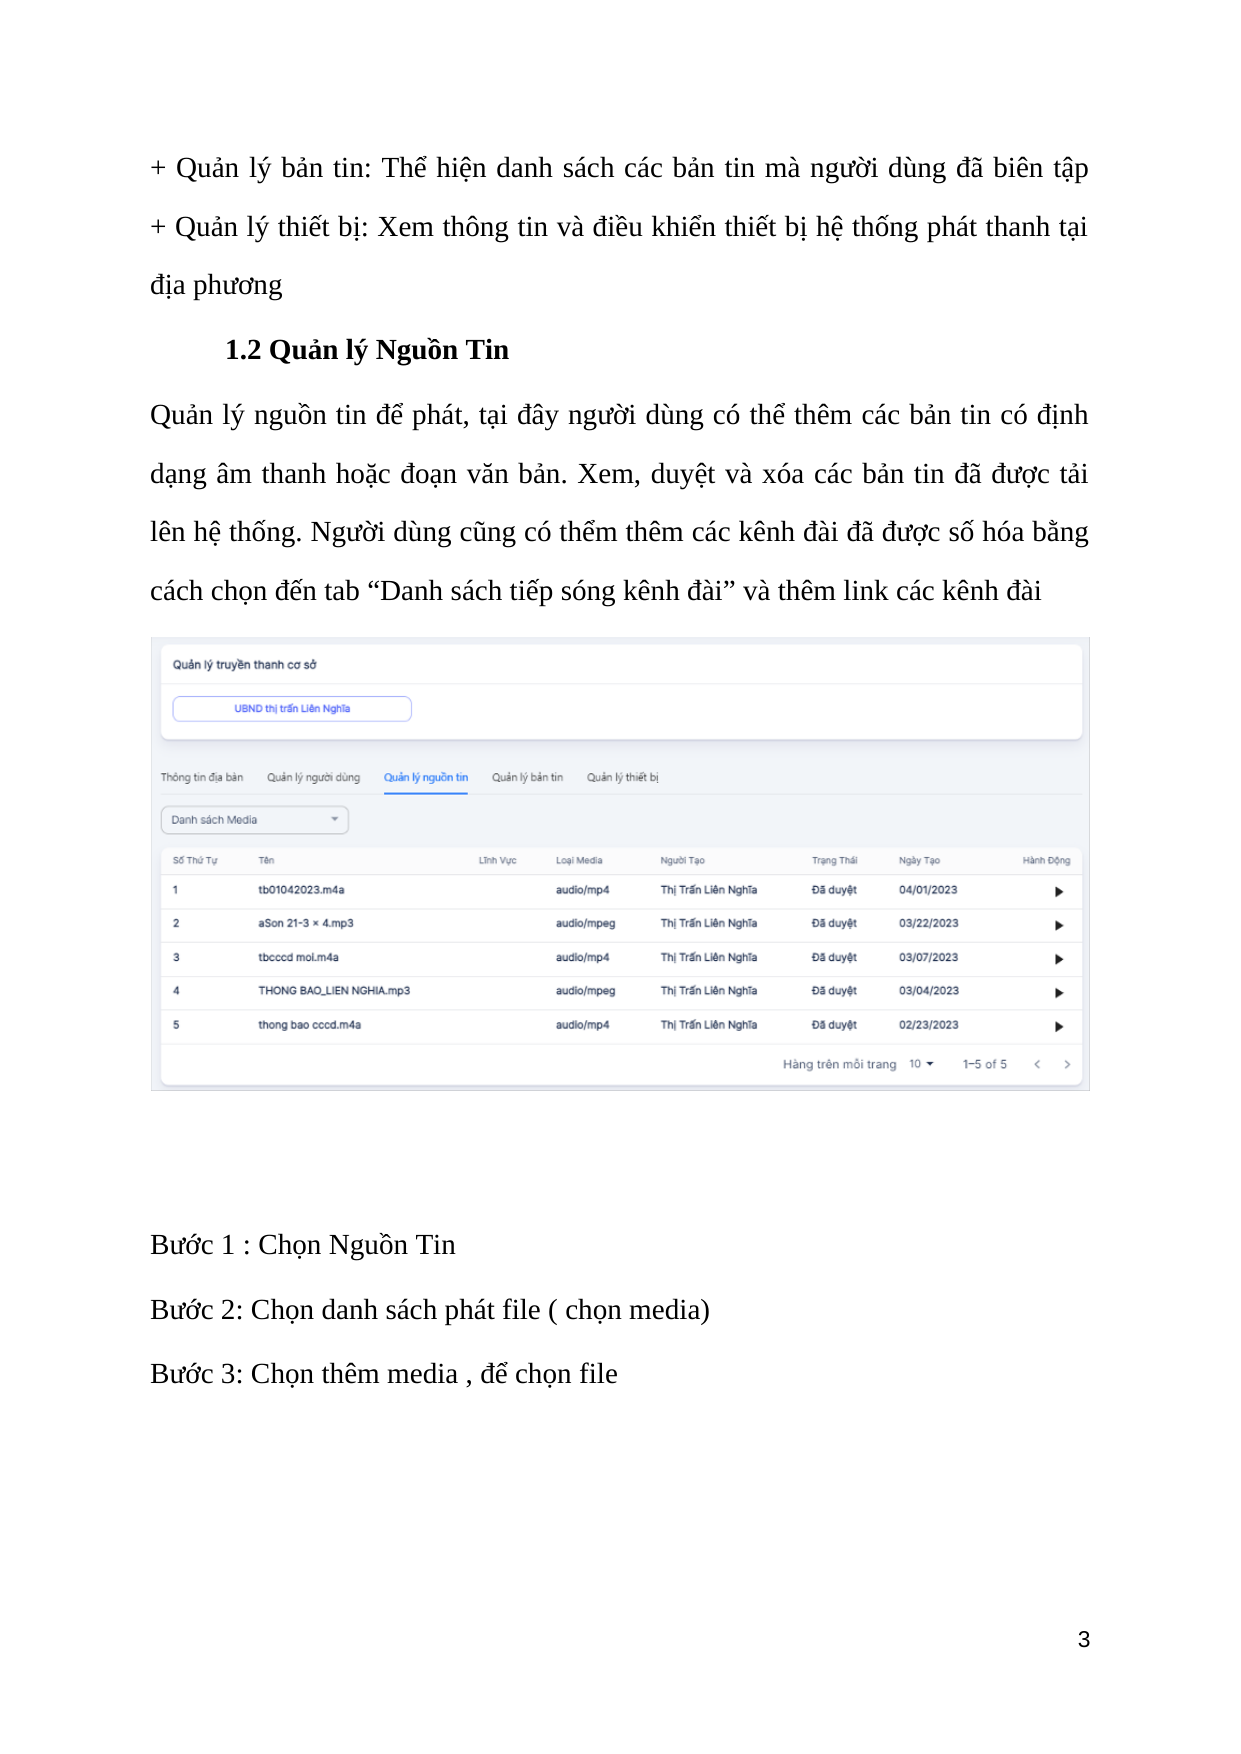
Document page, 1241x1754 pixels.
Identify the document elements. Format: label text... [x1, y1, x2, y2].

picture [150, 637, 1091, 1092]
text Quản lý nguồn tin để phát, tại đây người dùng có thể thêm các bản tin có định dạng âm thanh hoặc đoạn văn bản. Xem, duyệt và xóa các bản tin đã được tải lên hệ thống. Người dùng cũng có thểm thêm các kênh đài đã được số hóa bằng cách chọn đến tab “Danh sách tiếp sóng kênh đài” và thêm link các kênh đài [150, 397, 1090, 607]
text + Quản lý bản tin: Thể hiện danh sách các bản tin mà người dùng đã biên tập + Quản lý thiết bị: Xem thông tin và điều khiển thiết bị hệ thống phát thanh tại địa phương [150, 150, 1090, 301]
text 1.2 Quản lý Nguồn Tin [150, 332, 1090, 366]
text Bước 3: Chọn thêm media , để chọn file [150, 1357, 1090, 1390]
text Bước 2: Chọn danh sách phát file ( chọn media) [150, 1292, 1090, 1325]
text Bước 1 : Chọn Nguồn Tin [150, 1227, 1090, 1260]
